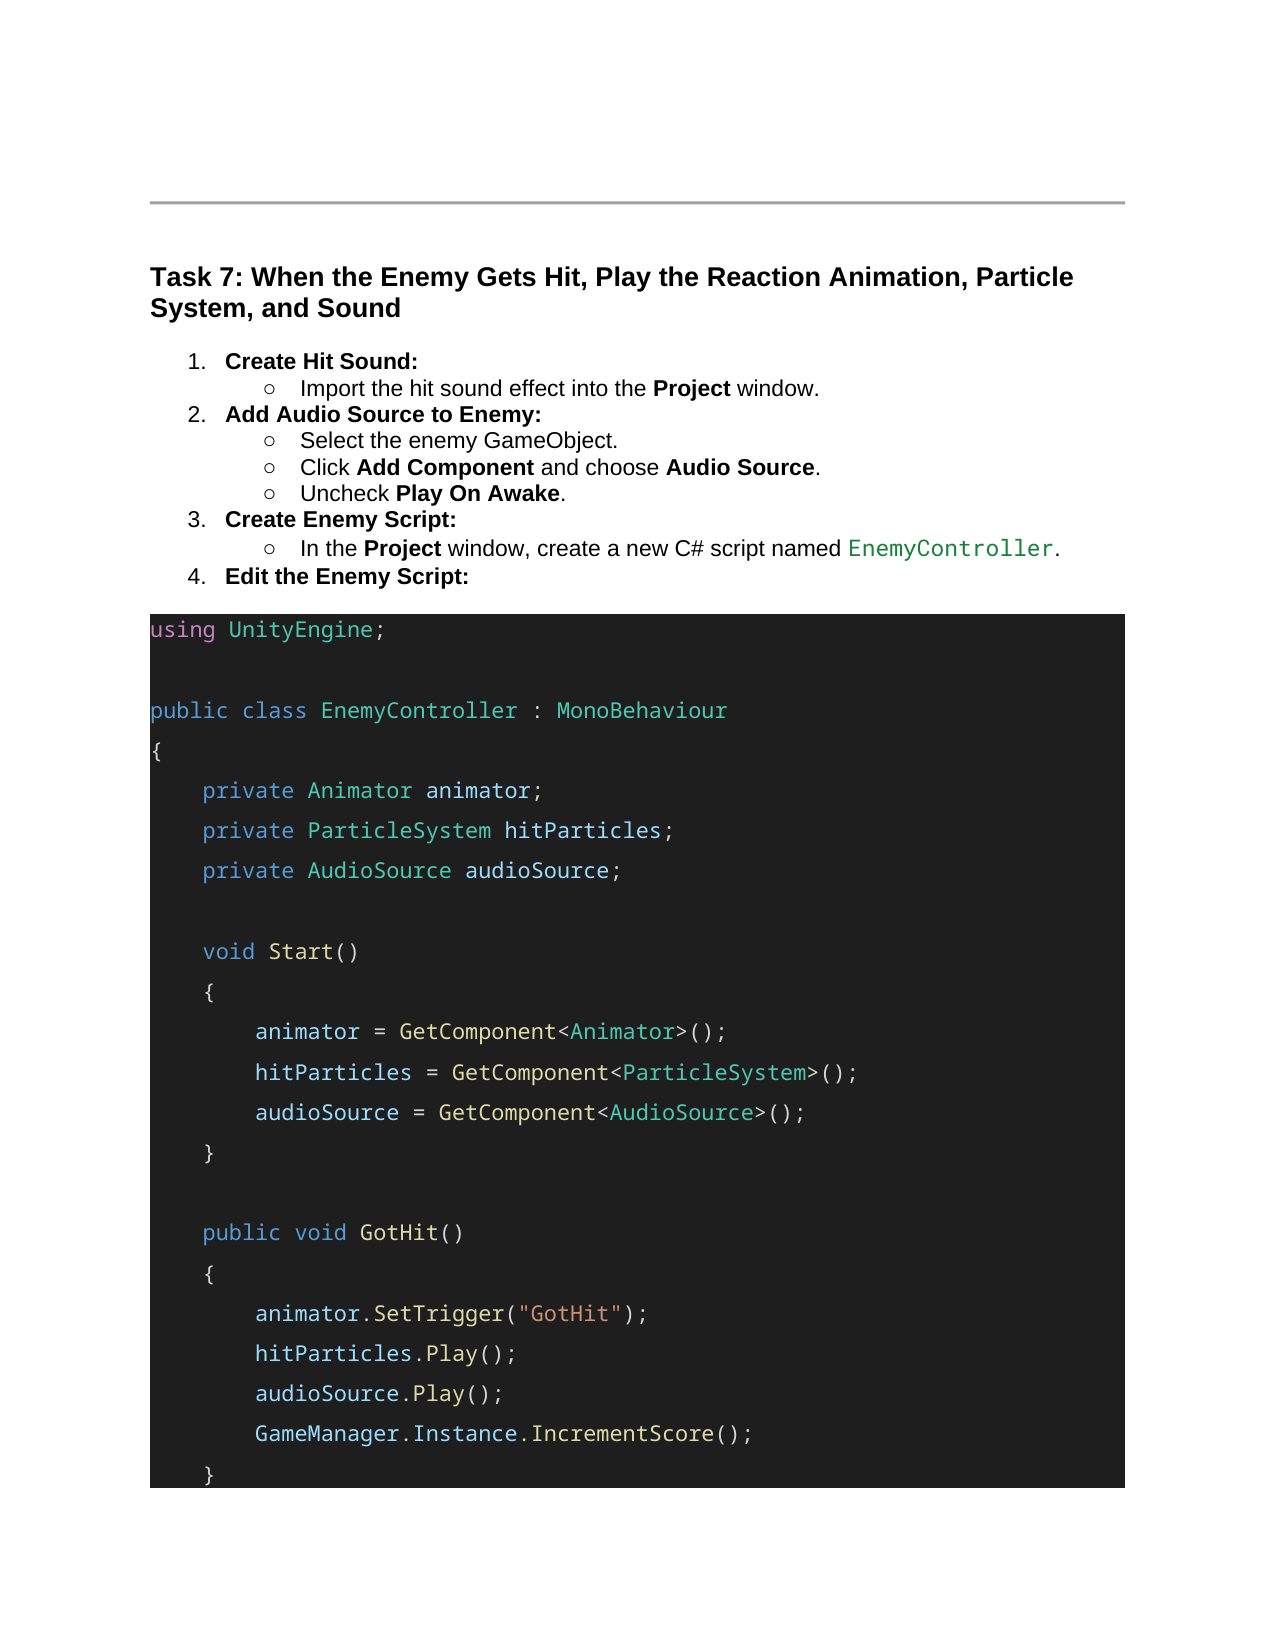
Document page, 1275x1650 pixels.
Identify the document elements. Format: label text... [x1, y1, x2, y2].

text } [150, 1137, 1125, 1167]
text { [150, 1258, 1125, 1287]
text hitParticles = GetComponent<ParticleSystem>(); [150, 1057, 1125, 1086]
list Import the hit sound effect into the Project window. [262, 374, 1125, 401]
list Create Enemy Script: [187, 506, 1125, 533]
text hitParticles.Play(); [150, 1338, 1125, 1368]
text private AudioSource audioSource; [150, 856, 1125, 885]
list Uncheck Play On Awake. [262, 480, 1125, 506]
text public class EnemyController : MonoBehaviour [150, 695, 1125, 724]
text GameManager.Instance.IncrementScore(); [150, 1418, 1125, 1448]
list In the Project window, create a new C# script named EnemyController. [262, 533, 1125, 563]
subtitle Task 7: When the Enemy Gets Hit, Play the Reaction Animation, Particle System, and Sound [150, 261, 1125, 323]
text animator.SetTrigger("GotHit"); [150, 1298, 1125, 1328]
text private Animator animator; [150, 775, 1125, 805]
text audioSource.Play(); [150, 1378, 1125, 1408]
text audioSource = GetComponent<AudioSource>(); [150, 1097, 1125, 1127]
list Select the enemy GameObject. [262, 427, 1125, 454]
list Click Add Component and choose Audio Source. [262, 454, 1125, 480]
text void Start() [150, 936, 1125, 966]
text public void GotHit() [150, 1217, 1125, 1247]
text { [150, 735, 1125, 765]
text using UnityEngine; [150, 614, 1125, 644]
list Add Audio Source to Enemy: [187, 401, 1125, 427]
text private ParticleSystem hitParticles; [150, 815, 1125, 845]
list Create Hit Sound: [187, 348, 1125, 374]
text } [150, 1459, 1125, 1488]
text animator = GetComponent<Animator>(); [150, 1016, 1125, 1046]
text { [150, 976, 1125, 1006]
list Edit the Enemy Script: [187, 563, 1125, 589]
